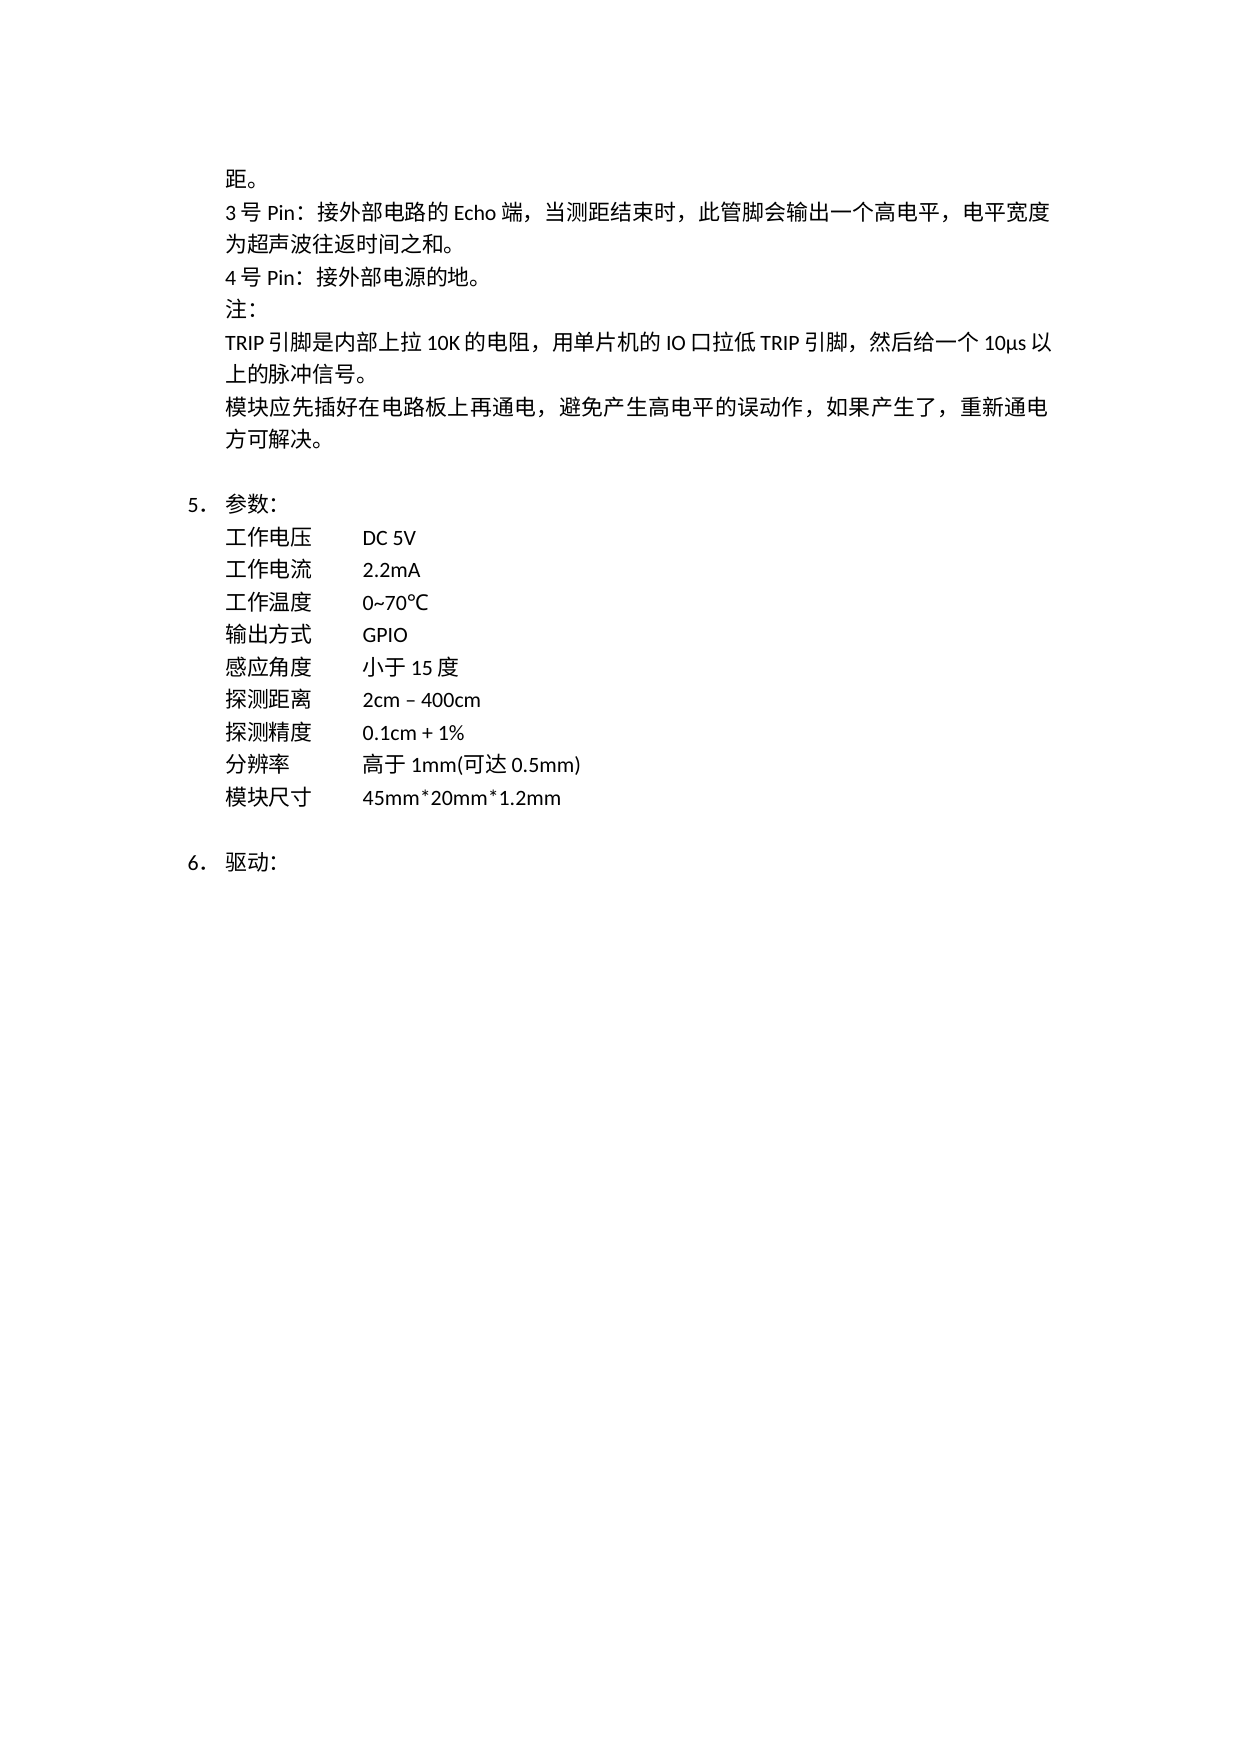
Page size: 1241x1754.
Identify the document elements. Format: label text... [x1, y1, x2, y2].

text 工作电流 2.2mA [225, 552, 1053, 584]
text 探测精度 0.1cm + 1% [225, 714, 1053, 747]
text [225, 162, 1053, 194]
text 4号Pin：接外部电源的地。 [225, 259, 1053, 292]
list 参数： [187, 487, 1053, 519]
text 工作温度 0~70℃ [225, 584, 1053, 617]
list 驱动： [187, 844, 1053, 877]
text TRIP引脚是内部上拉10K的电阻，用单片机的IO口拉低TRIP引脚，然后给一个10μs以上的脉冲信号。 [225, 324, 1053, 389]
text 注： [225, 292, 1053, 324]
text 输出方式 GPIO [225, 617, 1053, 649]
text 模块尺寸 45mm*20mm*1.2mm [225, 779, 1053, 812]
text 探测距离 2cm – 400cm [225, 682, 1053, 714]
text 3号Pin：接外部电路的Echo端，当测距结束时，此管脚会输出一个高电平，电平宽度为超声波往返时间之和。 [225, 194, 1053, 259]
text 分辨率 高于1mm(可达0.5mm) [225, 747, 1053, 779]
text 感应角度 小于15度 [225, 649, 1053, 682]
text 模块应先插好在电路板上再通电，避免产生高电平的误动作，如果产生了，重新通电方可解决。 [225, 389, 1053, 454]
text 工作电压 DC 5V [225, 519, 1053, 552]
